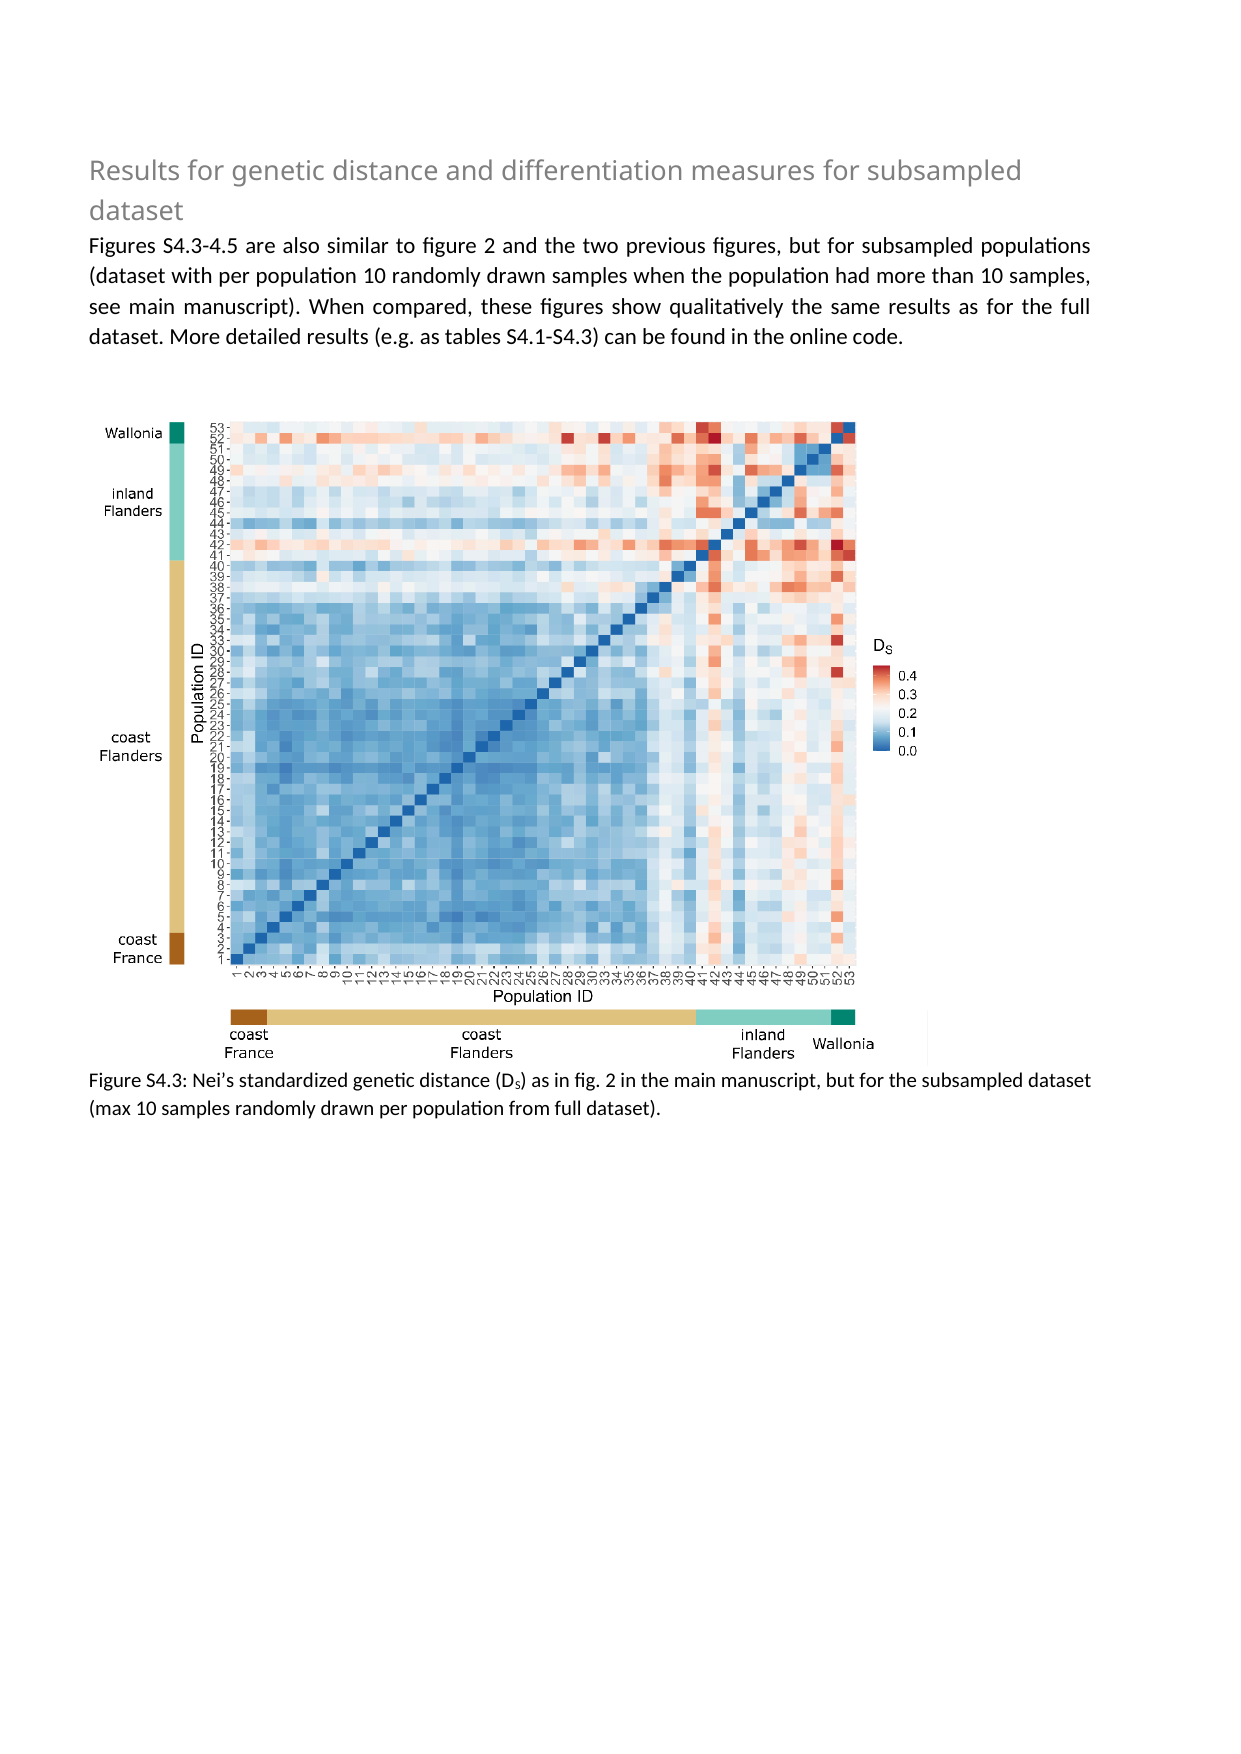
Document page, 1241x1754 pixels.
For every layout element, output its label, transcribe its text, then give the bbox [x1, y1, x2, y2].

picture [88, 415, 928, 1066]
subtitle Results for genetic distance and differentiation measures for subsampled dataset [89, 152, 1093, 228]
text Figures S4.3-4.5 are also similar to figure 2 and the two previous figures, but for subsampled populations (dataset with per population 10 randomly drawn samples when the population had more than 10 samples, see main manuscript). When compared, these figures show qualitatively the same results as for the full dataset. More detailed results (e.g. as tables S4.1-S4.3) can be found in the online code. [89, 231, 1093, 350]
